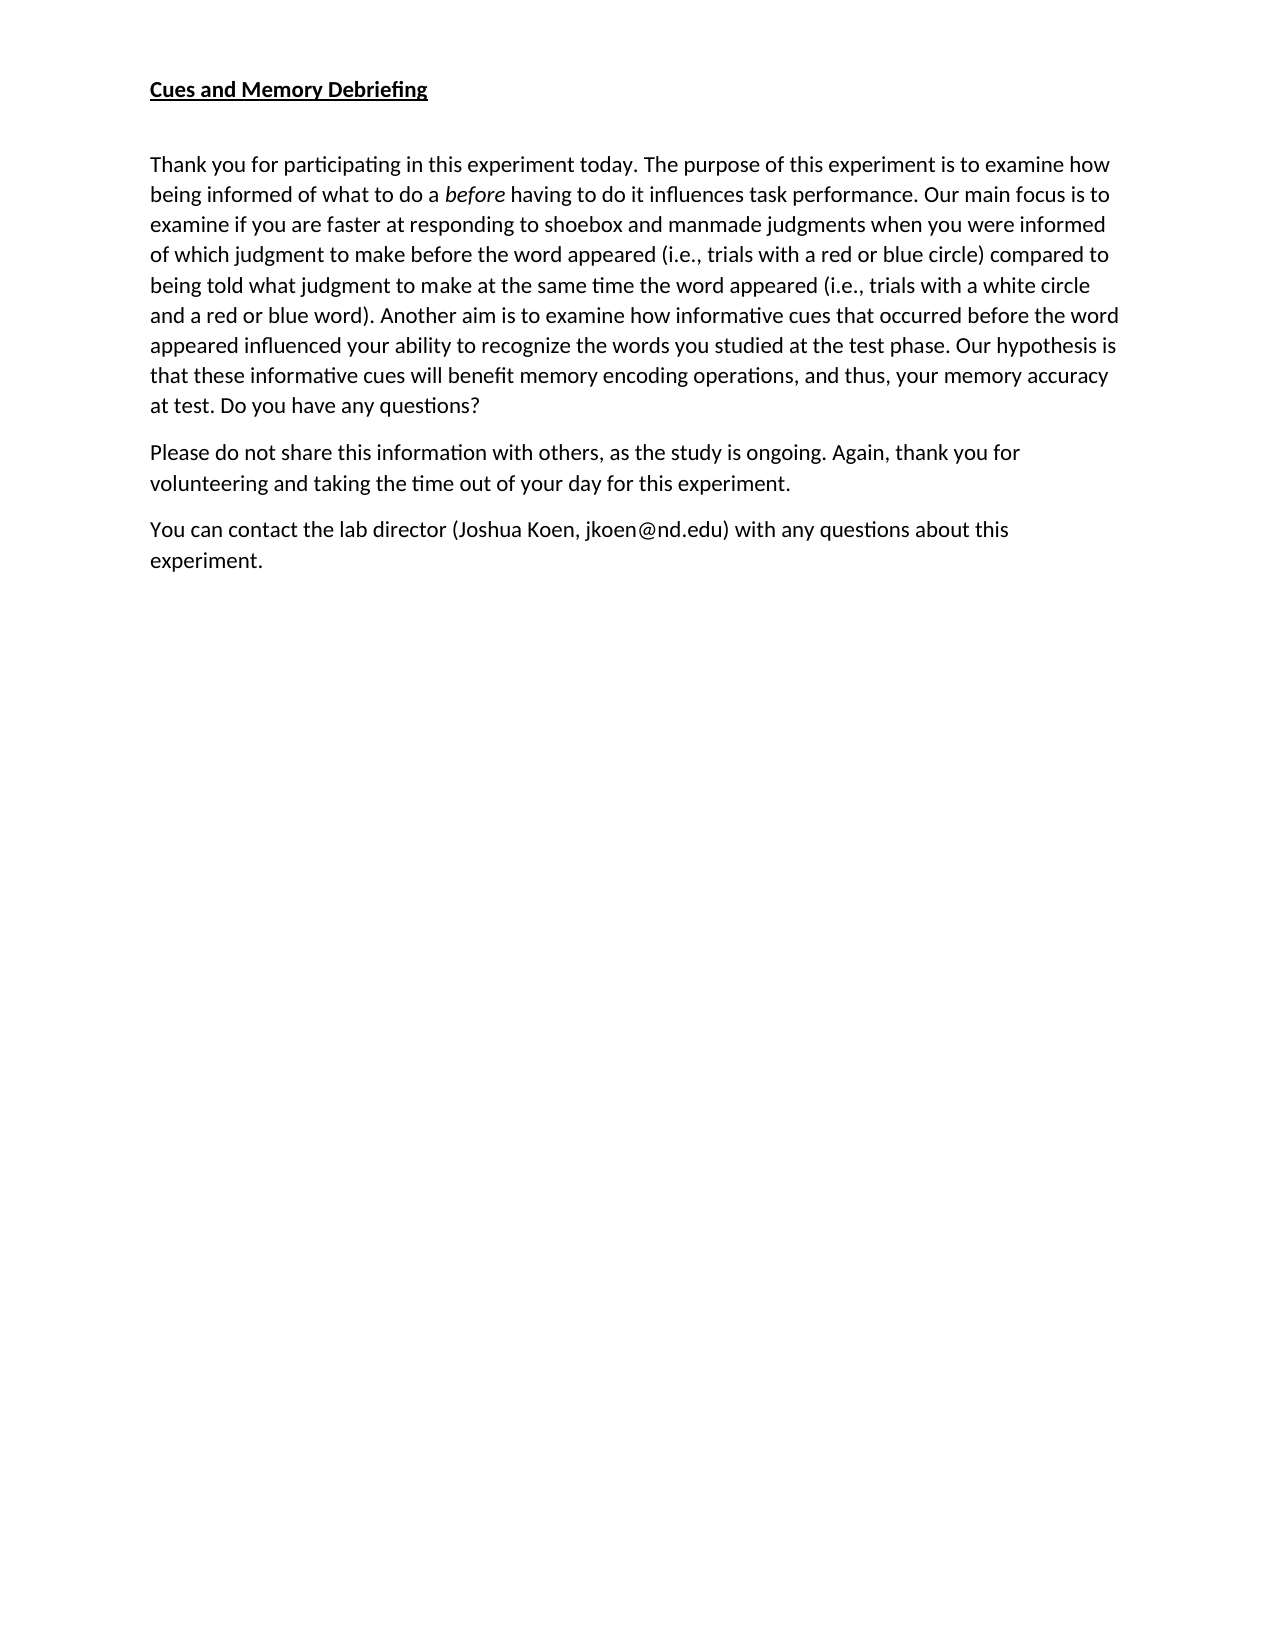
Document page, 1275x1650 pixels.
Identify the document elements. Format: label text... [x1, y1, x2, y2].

text Thank you for participating in this experiment today. The purpose of this experiment is to examine how being informed of what to do a before having to do it influences task performance. Our main focus is to examine if you are faster at responding to shoebox and manmade judgments when you were informed of which judgment to make before the word appeared (i.e., trials with a red or blue circle) compared to being told what judgment to make at the same time the word appeared (i.e., trials with a white circle and a red or blue word). Another aim is to examine how informative cues that occurred before the word appeared influenced your ability to recognize the words you studied at the test phase. Our hypothesis is that these informative cues will benefit memory encoding operations, and thus, your memory accuracy at test. Do you have any questions? [150, 150, 1125, 420]
text Please do not share this information with others, as the study is ongoing. Again, thank you for volunteering and taking the time out of your day for this experiment. [150, 438, 1125, 497]
text You can contact the lab director (Joshua Koen, jkoen@nd.edu) with any questions about this experiment. [150, 516, 1125, 574]
